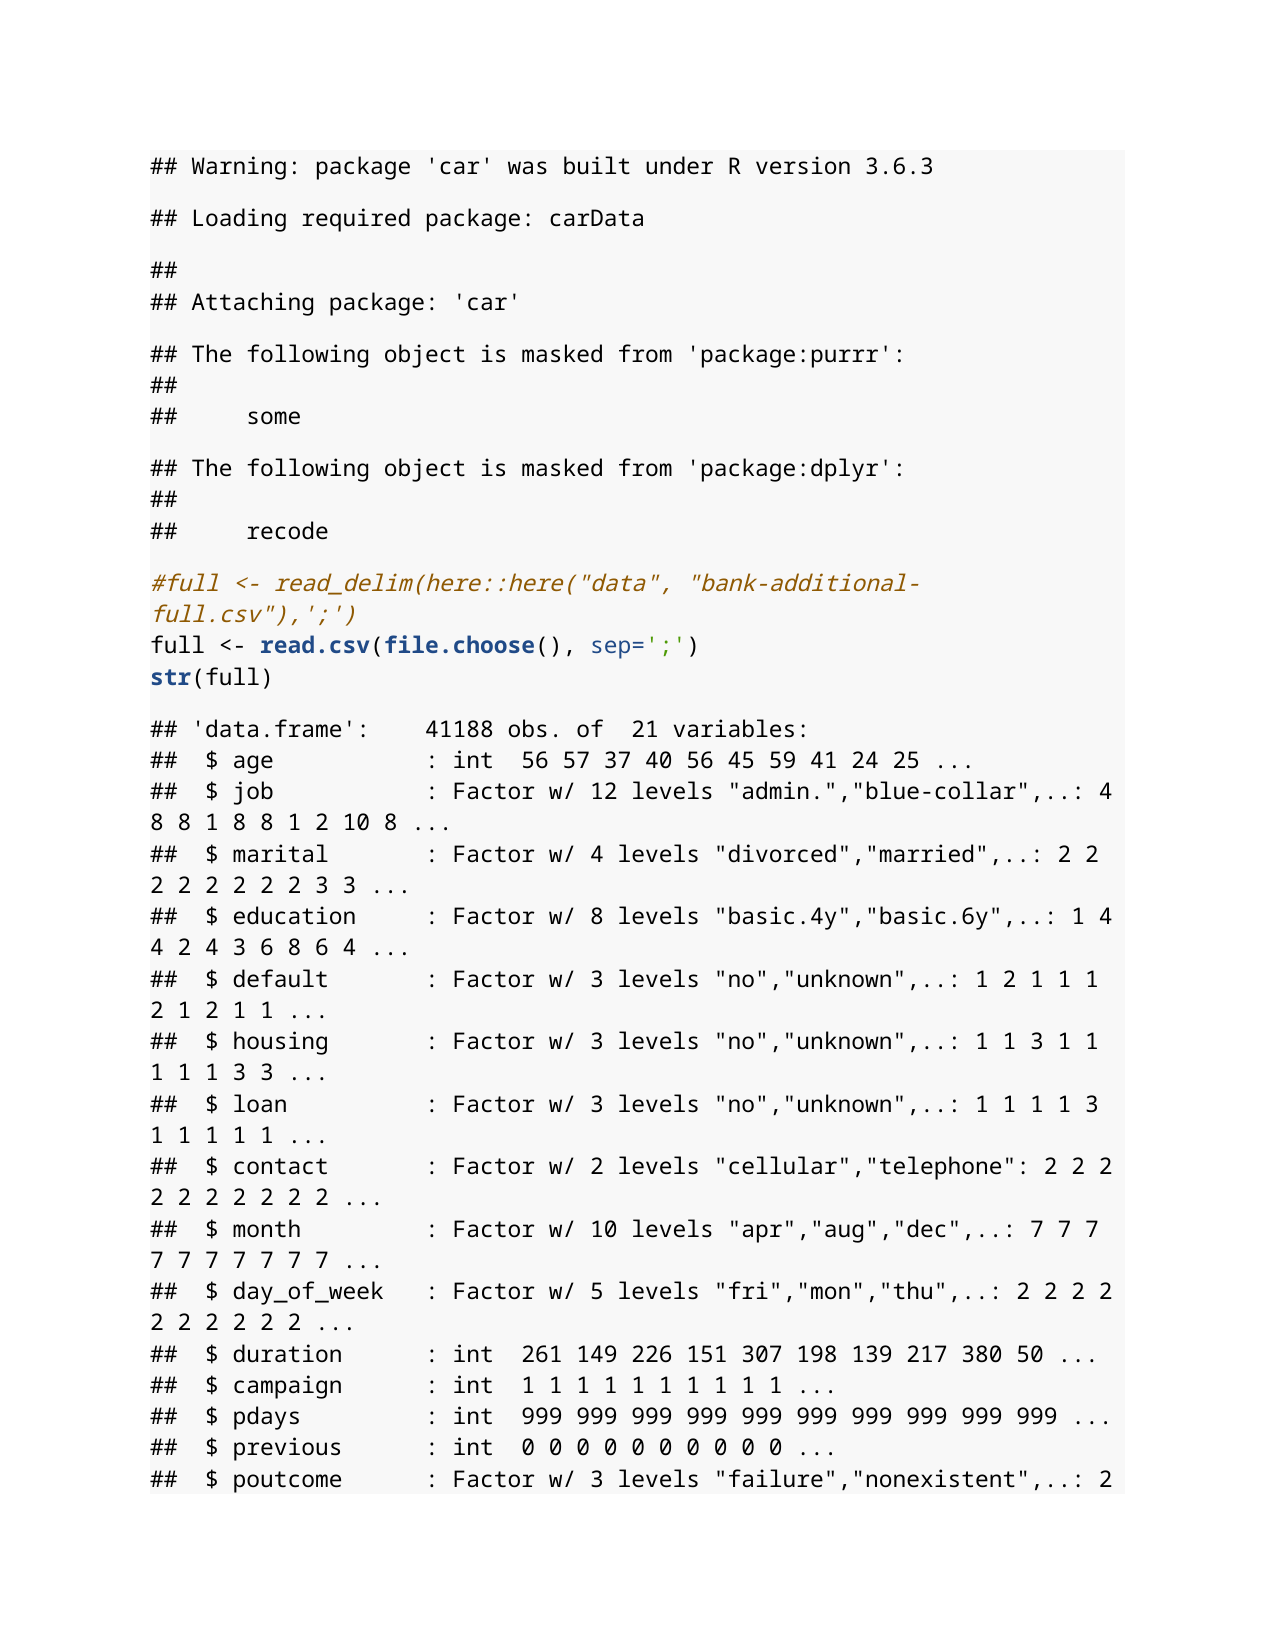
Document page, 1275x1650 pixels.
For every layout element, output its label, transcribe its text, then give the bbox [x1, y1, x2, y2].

text ## The following object is masked from 'package:purrr': ## ## some [150, 337, 1125, 431]
text ## ## Attaching package: 'car' [150, 254, 1125, 317]
text ## The following object is masked from 'package:dplyr': ## ## recode [150, 452, 1125, 546]
text ## Loading required package: carData [150, 202, 1125, 233]
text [150, 712, 1125, 1494]
text #full <- read_delim(here::here("data", "bank-additional-full.csv"),';') full <- read.csv(file.choose(), sep=';') str(full) [274, 567, 1125, 692]
text ## Warning: package 'car' was built under R version 3.6.3 [150, 150, 1125, 181]
